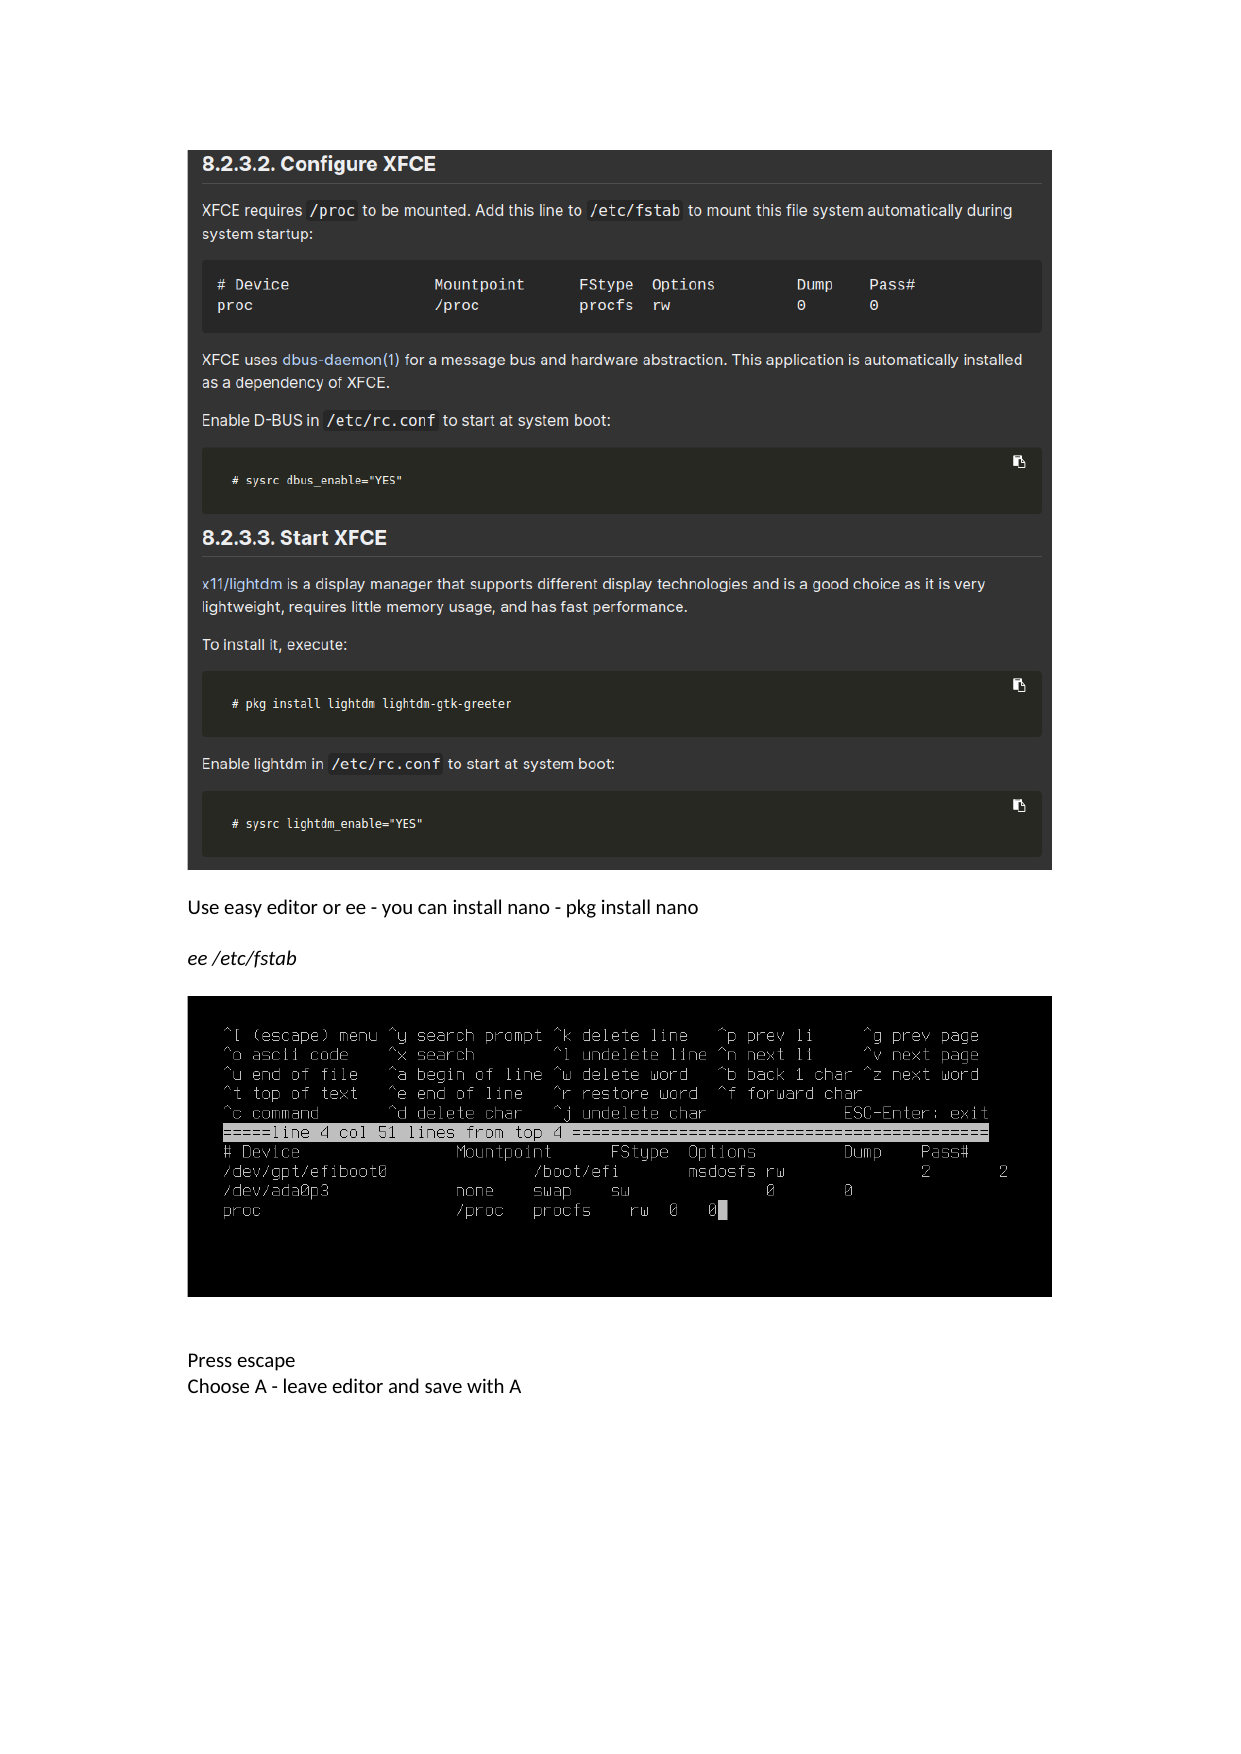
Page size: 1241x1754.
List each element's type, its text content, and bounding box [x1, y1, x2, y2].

text Use easy editor or ee - you can install nano - pkg install nano [187, 894, 1053, 920]
text Choose A - leave editor and save with A [187, 1373, 1053, 1398]
text Press escape [187, 1348, 1053, 1373]
picture [187, 996, 1052, 1297]
text ee /etc/fstab [187, 945, 1053, 971]
picture [187, 150, 1052, 870]
